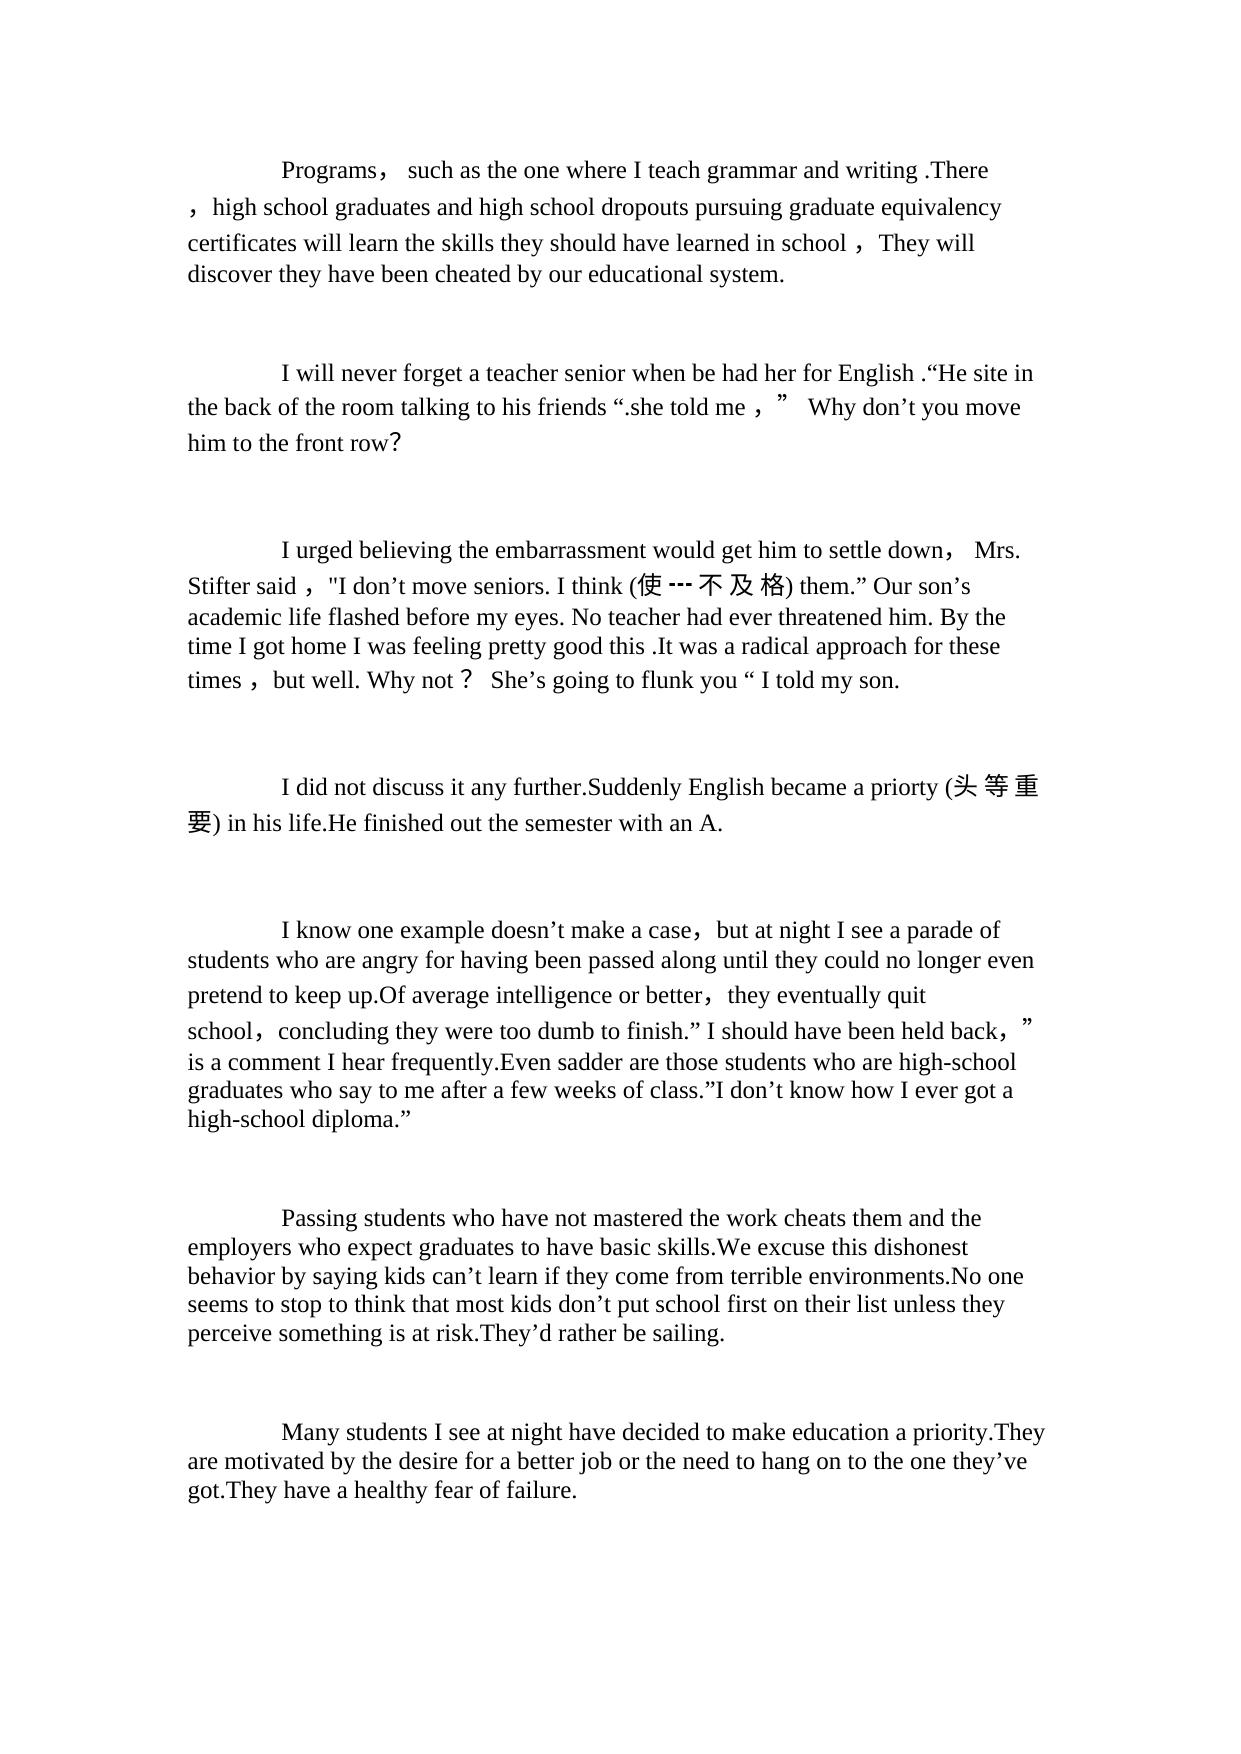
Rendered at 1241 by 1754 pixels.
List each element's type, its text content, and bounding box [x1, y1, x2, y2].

text Many students I see at night have decided to make education a priority.They are motivated by the desire for a better job or the need to hang on to the one they’ve got.They have a healthy fear of failure. [187, 1417, 1053, 1504]
text I will never forget a teacher senior when be had her for English .“He site in the back of the room talking to his friends “.she told me ，” Why don’t you move him to the front row？ [187, 358, 1053, 459]
text Programs， such as the one where I teach grammar and writing .There ，high school graduates and high school dropouts pursuing graduate equivalency certificates will learn the skills they should have learned in school ，They will discover they have been cheated by our educational system. [187, 150, 1053, 287]
text I did not discuss it any further.Suddenly English became a priorty (头 等 重 要) in his life.He finished out the semester with an A. [187, 766, 1053, 839]
text I urged believing the embarrassment would get him to settle down， Mrs. Stifter said ，"I don’t move seniors. I think (使 ┅ 不 及 格) them.” Our son’s academic life flashed before my eyes. No teacher had ever threatened him. By the time I got home I was feeling pretty good this .It was a radical approach for these times ，but well. Why not ？ She’s going to flunk you “ I told my son. [187, 529, 1053, 696]
text Passing students who have not mastered the work cheats them and the employers who expect graduates to have basic skills.We excuse this dishonest behavior by saying kids can’t learn if they come from terrible environments.No one seems to stop to think that most kids don’t put school first on their list unless they perceive something is at risk.They’d rather be sailing. [187, 1203, 1053, 1347]
text I know one example doesn’t make a case，but at night I see a parade of students who are angry for having been passed along until they could no longer even pretend to keep up.Of average intelligence or better，they eventually quit school，concluding they were too dumb to finish.” I should have been held back，” is a comment I hear frequently.Even sadder are those students who are high-school graduates who say to me after a few weeks of class.”I don’t know how I ever got a high-school diploma.” [187, 909, 1053, 1133]
